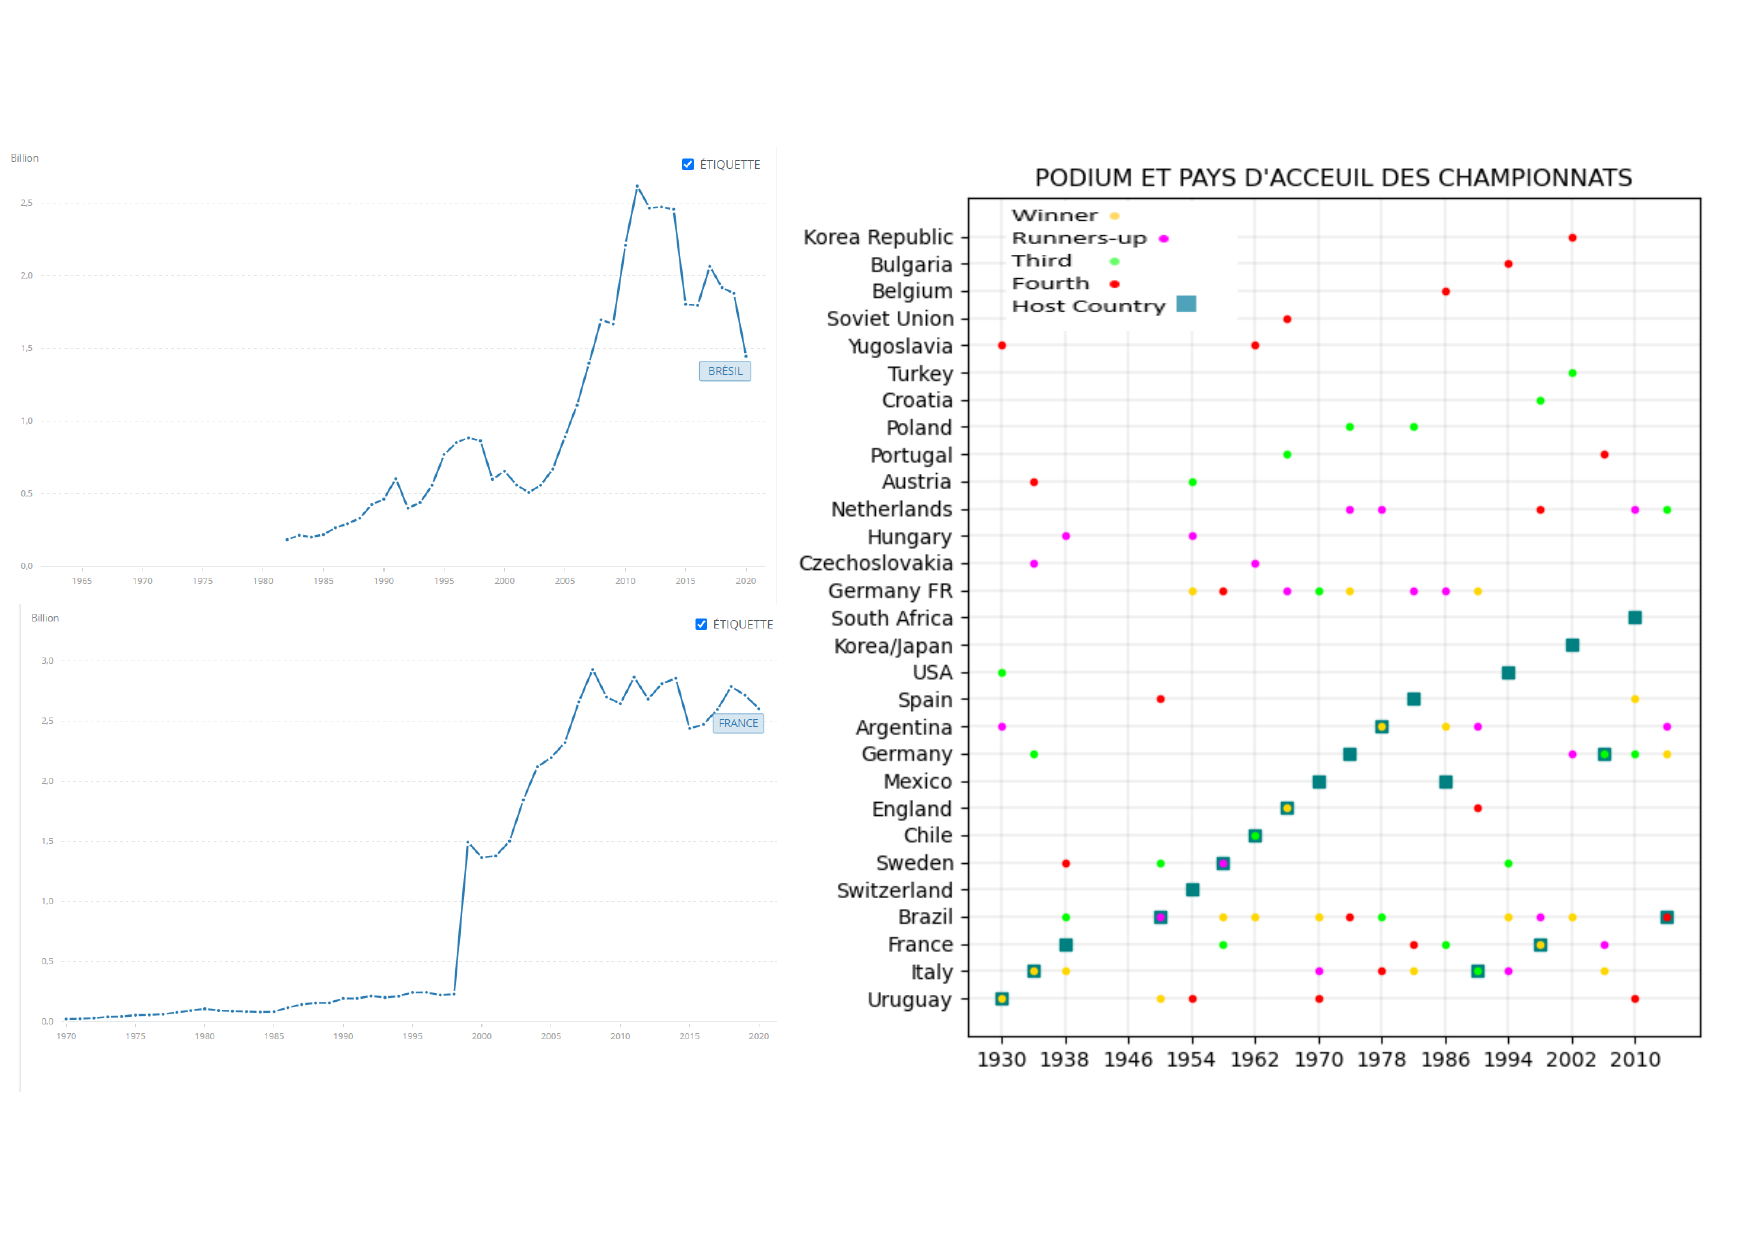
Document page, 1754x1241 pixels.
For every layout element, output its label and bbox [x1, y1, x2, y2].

picture [1, 147, 1722, 1093]
